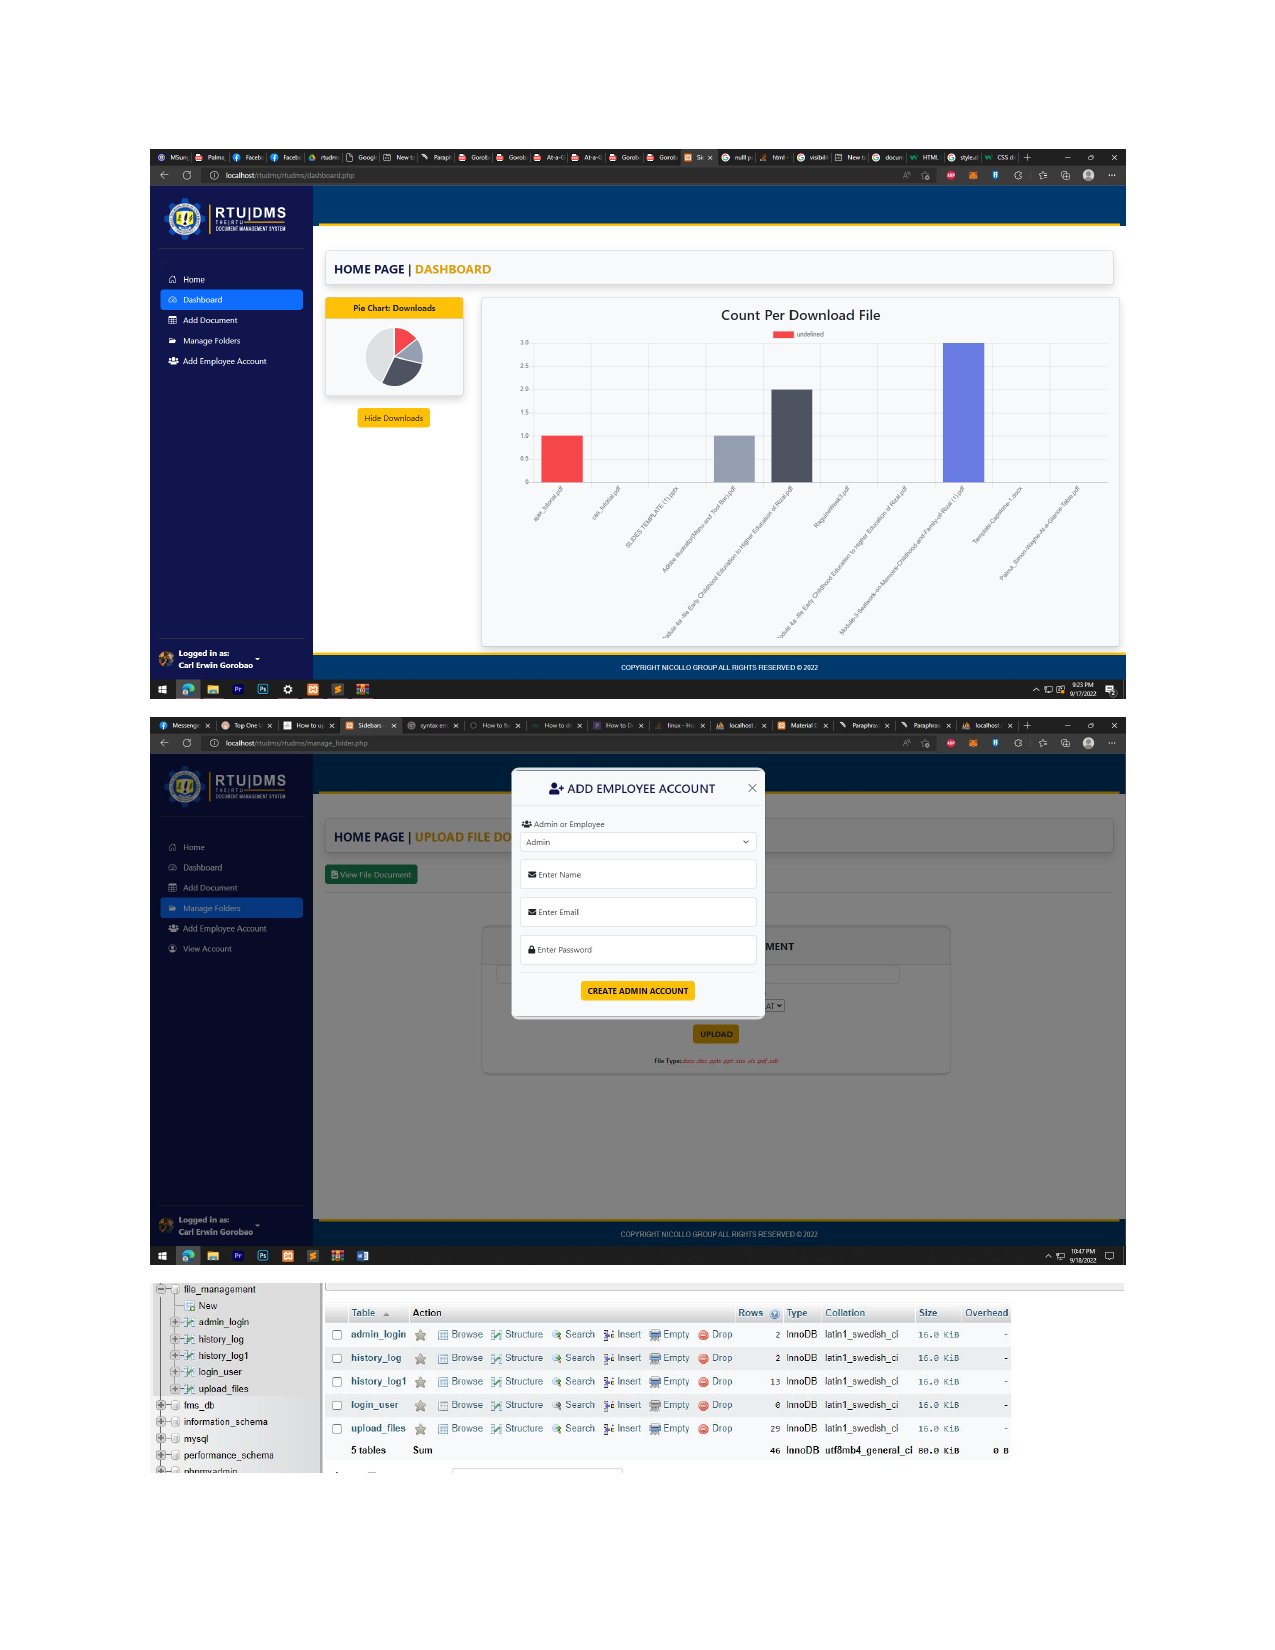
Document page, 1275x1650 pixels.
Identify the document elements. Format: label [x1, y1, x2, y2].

picture [150, 717, 1126, 1265]
picture [150, 149, 1126, 699]
picture [150, 1283, 1124, 1473]
